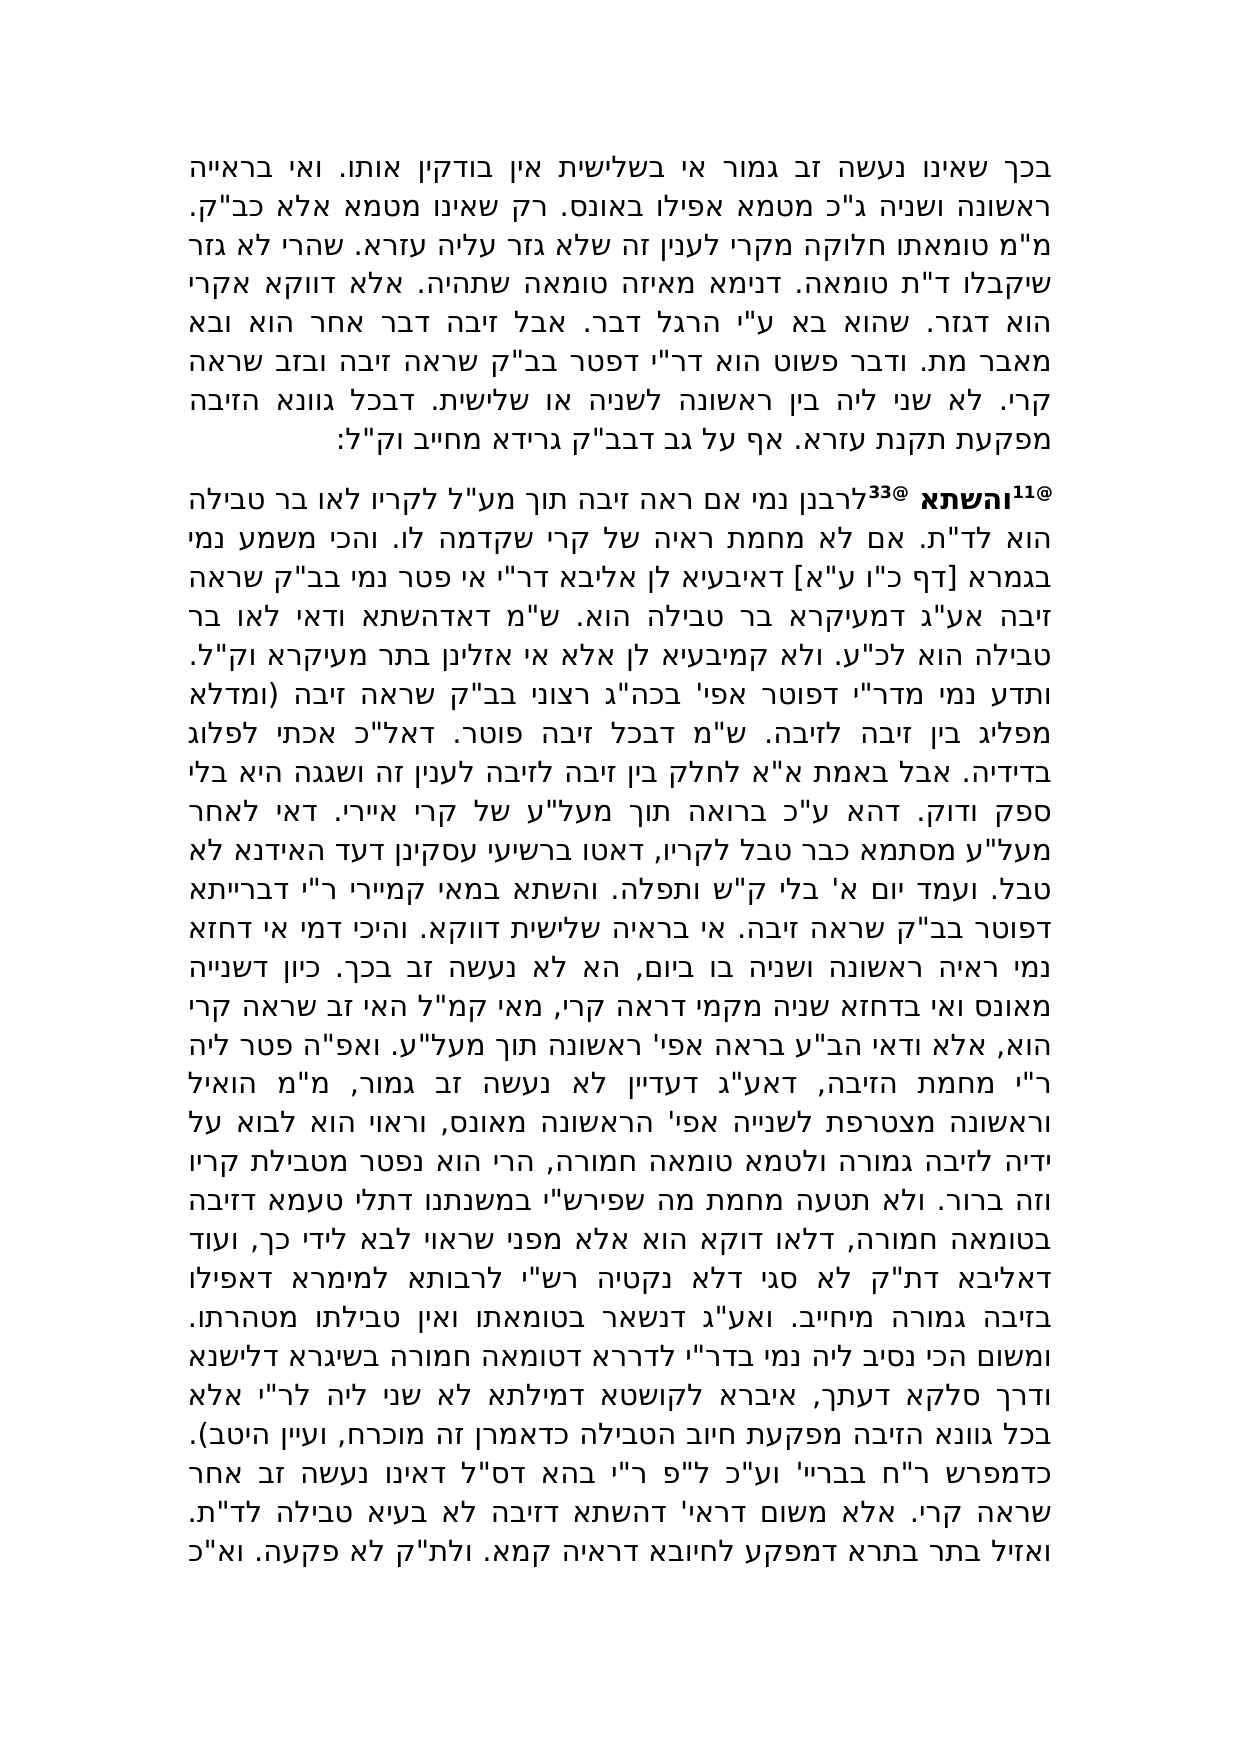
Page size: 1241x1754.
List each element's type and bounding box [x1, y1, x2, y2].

text [187, 482, 1053, 1568]
text [187, 150, 1053, 457]
